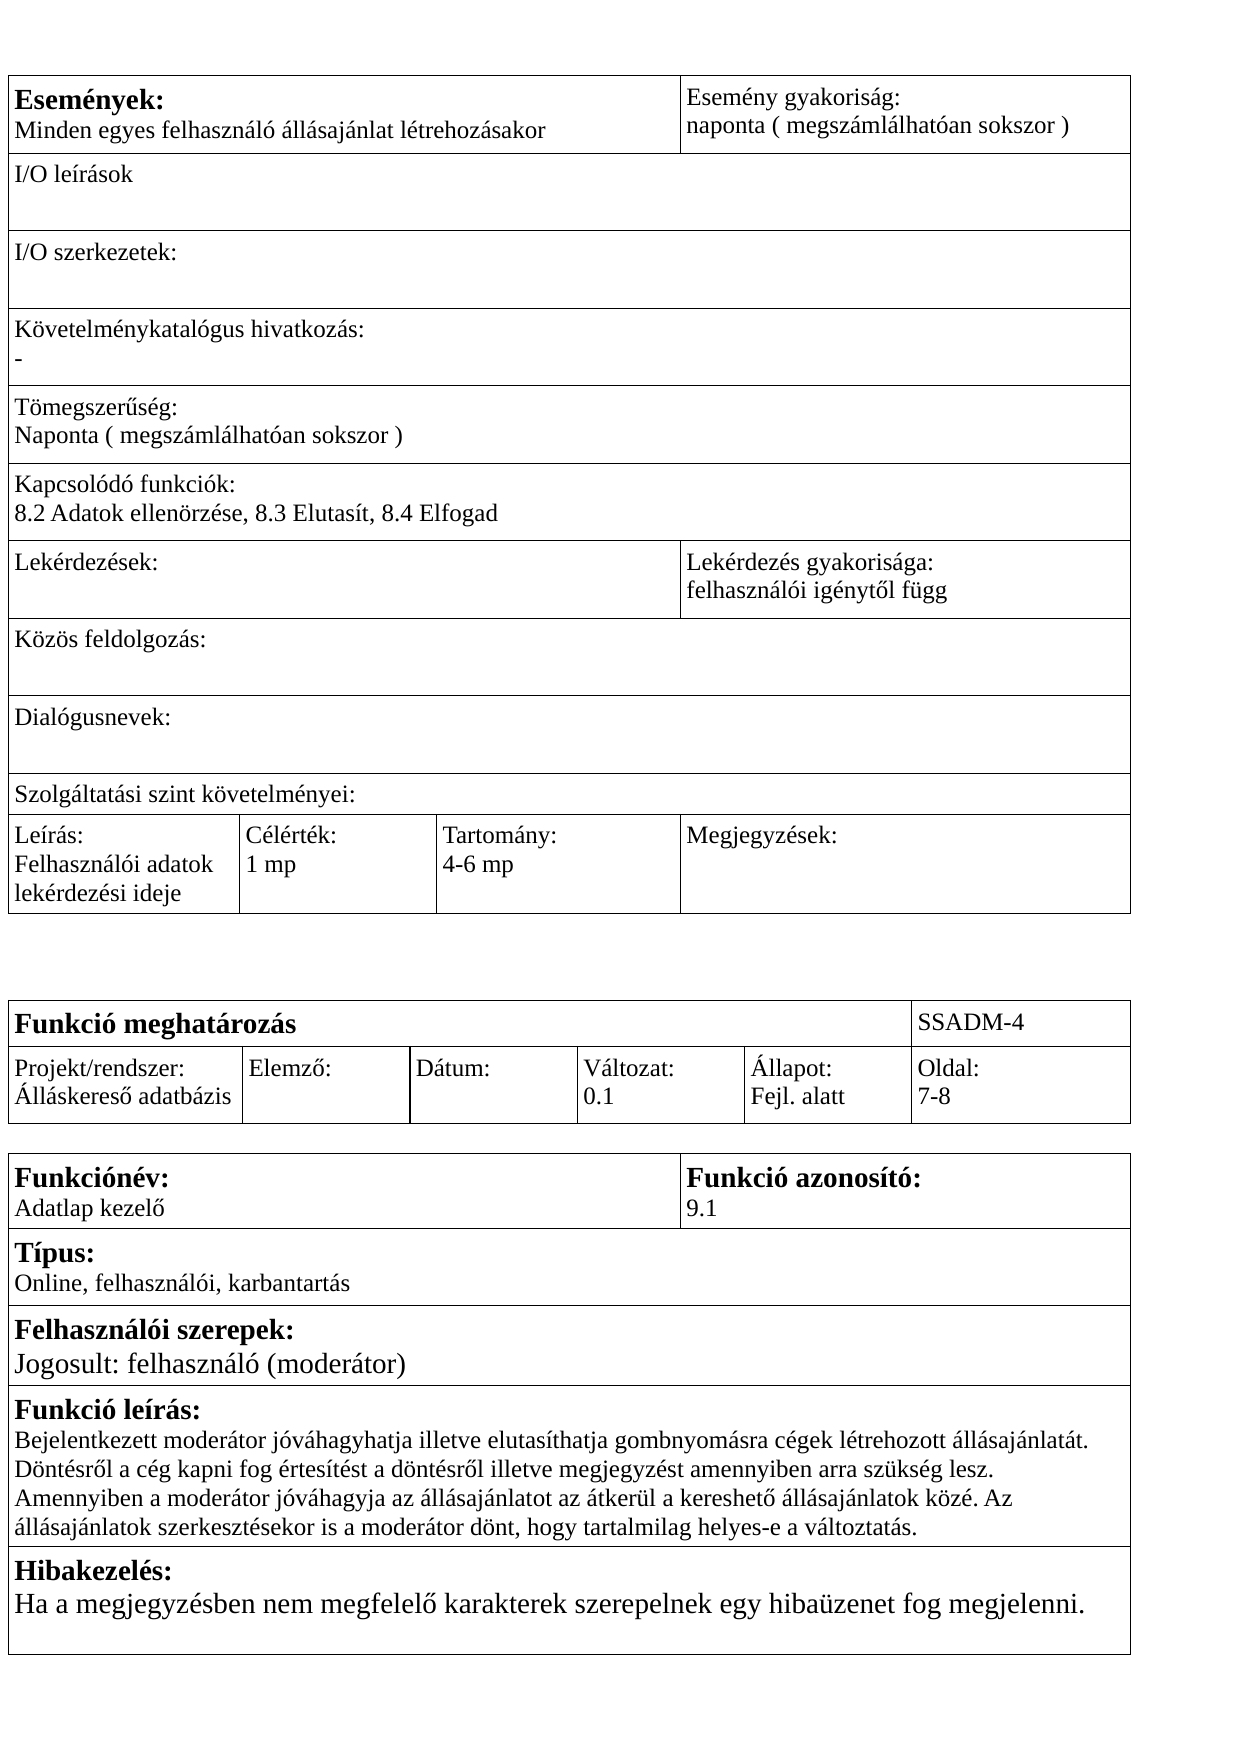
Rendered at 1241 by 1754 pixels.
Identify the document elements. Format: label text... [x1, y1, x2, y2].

table_cell Lekérdezések: [9, 541, 680, 617]
table_cell Változat: 0.1 [578, 1047, 744, 1123]
table_cell Célérték: 1 mp [240, 815, 436, 912]
table_cell Esemény gyakoriság: naponta ( megszámlálhatóan sokszor ) [681, 76, 1130, 152]
table_cell I/O leírások [9, 154, 1130, 230]
table_cell Leírás: Felhasználói adatok lekérdezési ideje [9, 815, 239, 912]
table_cell Események: Minden egyes felhasználó állásajánlat létrehozásakor [9, 76, 680, 152]
table_cell Szolgáltatási szint követelményei: [9, 774, 1130, 814]
table_cell Oldal: 7-8 [912, 1047, 1130, 1123]
table_cell Projekt/rendszer: Álláskereső adatbázis [9, 1047, 242, 1123]
table_header Funkciónév: Adatlap kezelő [9, 1154, 680, 1228]
table_cell Felhasználói szerepek: Jogosult: felhasználó (moderátor) [9, 1306, 1130, 1385]
table_cell I/O szerkezetek: [9, 231, 1130, 307]
table_cell Tömegszerűség: Naponta ( megszámlálhatóan sokszor ) [9, 386, 1130, 462]
table_cell Kapcsolódó funkciók: 8.2 Adatok ellenörzése, 8.3 Elutasít, 8.4 Elfogad [9, 464, 1130, 540]
table_cell Tartomány: 4-6 mp [437, 815, 680, 912]
table_cell Hibakezelés: Ha a megjegyzésben nem megfelelő karakterek szerepelnek egy hibaüzenet fog megjelenni. [9, 1547, 1130, 1654]
table_cell Típus: Online, felhasználói, karbantartás [9, 1229, 1130, 1305]
table_header Funkció azonosító: 9.1 [681, 1154, 1130, 1228]
table_cell Funkció leírás: Bejelentkezett moderátor jóváhagyhatja illetve elutasíthatja gombnyomásra cégek létrehozott állásajánlatát. Döntésről a cég kapni fog értesítést a döntésről illetve megjegyzést amennyiben arra szükség lesz. Amennyiben a moderátor jóváhagyja az állásajánlatot az átkerül a kereshető állásajánlatok közé. Az állásajánlatok szerkesztésekor is a moderátor dönt, hogy tartalmilag helyes-e a változtatás. [9, 1386, 1130, 1546]
table_cell Lekérdezés gyakorisága: felhasználói igénytől függ [681, 541, 1130, 617]
table_cell Állapot: Fejl. alatt [745, 1047, 911, 1123]
table_cell Dátum: [411, 1047, 577, 1123]
table_header SSADM-4 [912, 1001, 1130, 1046]
table_cell Dialógusnevek: [9, 696, 1130, 772]
table_cell Megjegyzések: [681, 815, 1130, 912]
table_header Funkció meghatározás [9, 1001, 911, 1046]
table_cell Elemző: [243, 1047, 409, 1123]
table_cell Közös feldolgozás: [9, 619, 1130, 695]
table_cell Követelménykatalógus hivatkozás: - [9, 309, 1130, 385]
